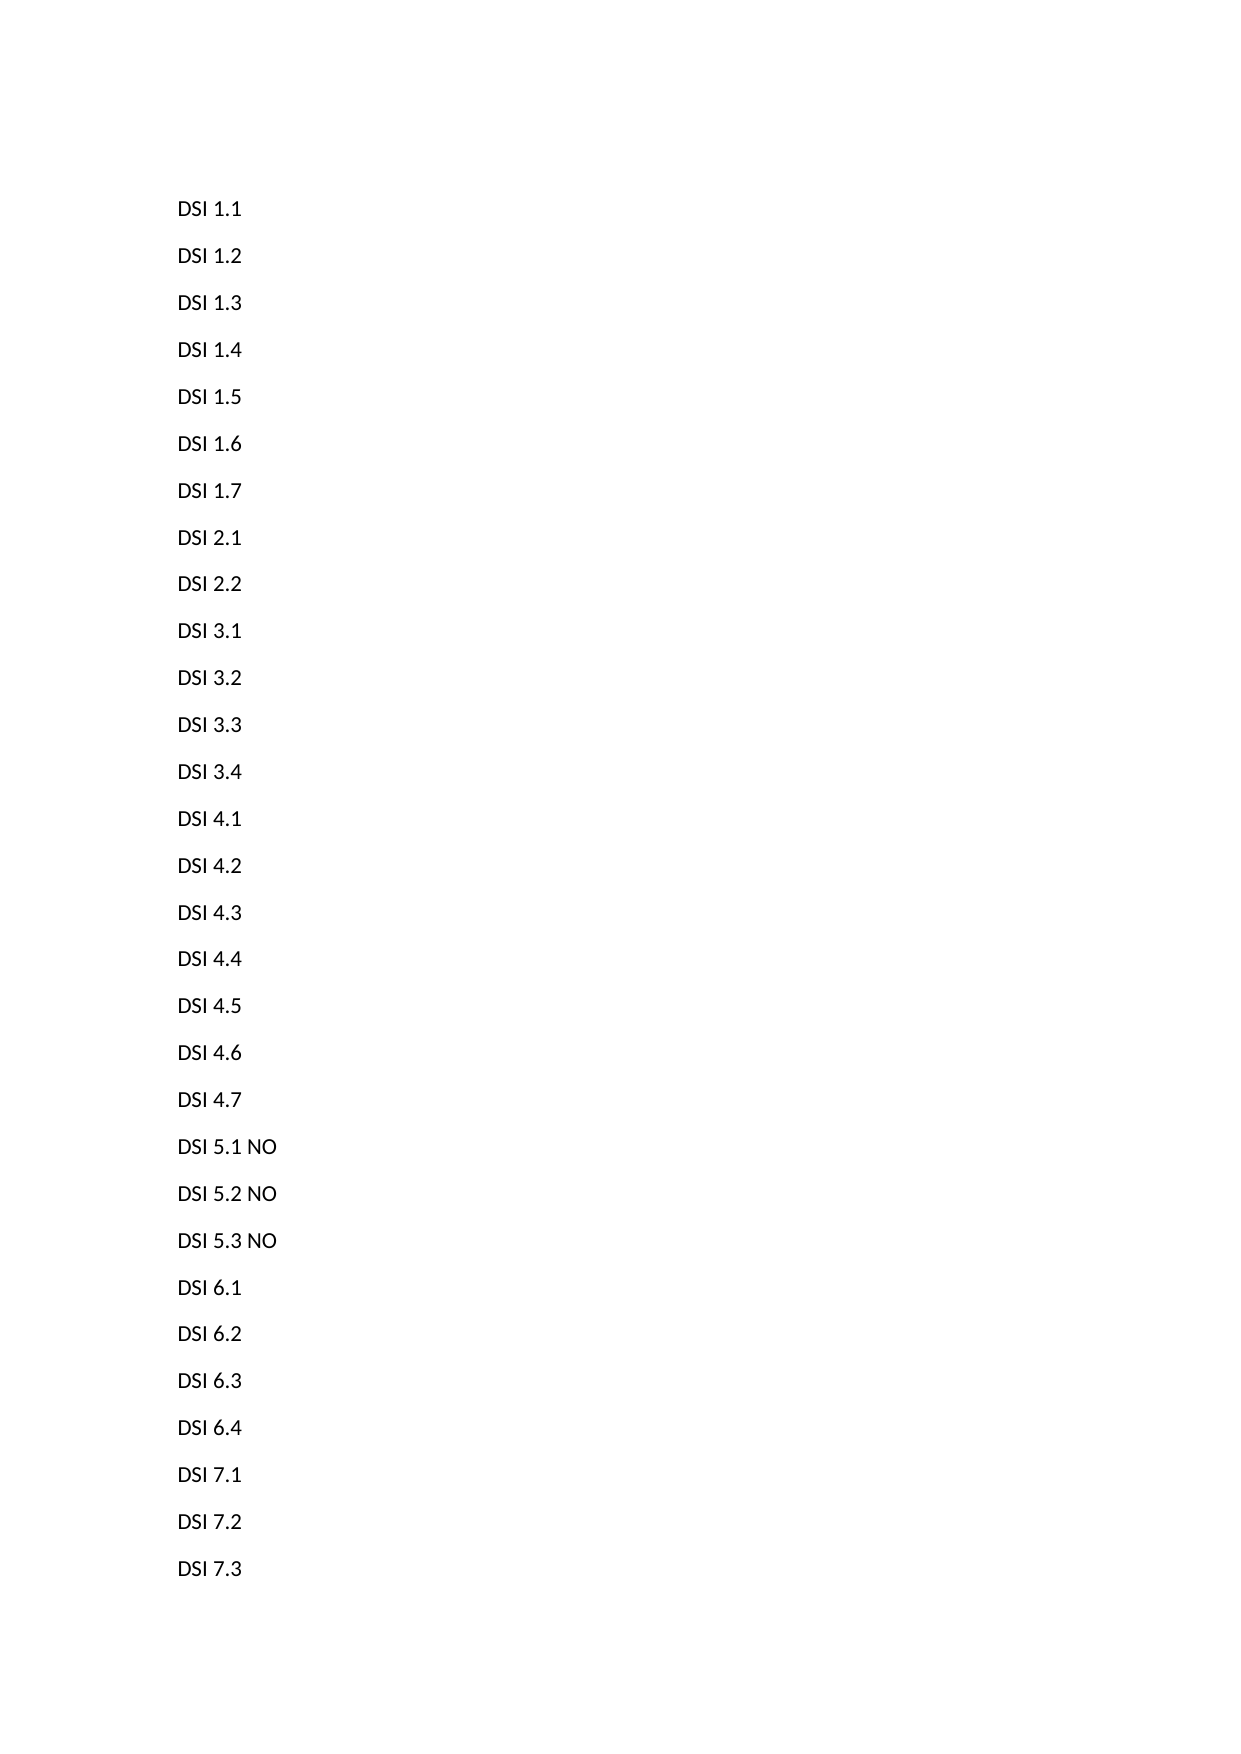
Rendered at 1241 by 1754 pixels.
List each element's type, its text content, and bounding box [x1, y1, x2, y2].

text DSI 4.5 [177, 991, 1063, 1019]
text DSI 7.3 [177, 1554, 1063, 1582]
text DSI 1.3 [177, 288, 1063, 316]
text DSI 1.6 [177, 429, 1063, 457]
text DSI 4.3 [177, 898, 1063, 926]
text DSI 4.4 [177, 944, 1063, 972]
text DSI 5.1 NO [177, 1132, 1063, 1160]
text DSI 6.2 [177, 1319, 1063, 1347]
text DSI 6.3 [177, 1366, 1063, 1394]
text DSI 2.2 [177, 569, 1063, 597]
text DSI 1.4 [177, 335, 1063, 363]
text DSI 1.5 [177, 382, 1063, 410]
text DSI 7.1 [177, 1460, 1063, 1488]
text DSI 3.4 [177, 757, 1063, 785]
text DSI 3.2 [177, 663, 1063, 691]
text DSI 7.2 [177, 1507, 1063, 1535]
text DSI 6.4 [177, 1413, 1063, 1441]
text DSI 4.2 [177, 851, 1063, 879]
text DSI 5.2 NO [177, 1179, 1063, 1207]
text DSI 4.6 [177, 1038, 1063, 1066]
text DSI 1.7 [177, 476, 1063, 504]
text DSI 6.1 [177, 1273, 1063, 1301]
text DSI 2.1 [177, 523, 1063, 551]
text DSI 5.3 NO [177, 1226, 1063, 1254]
text DSI 1.2 [177, 241, 1063, 269]
text DSI 4.7 [177, 1085, 1063, 1113]
text DSI 4.1 [177, 804, 1063, 832]
text DSI 1.1 [177, 194, 1063, 222]
text DSI 3.1 [177, 616, 1063, 644]
text DSI 3.3 [177, 710, 1063, 738]
